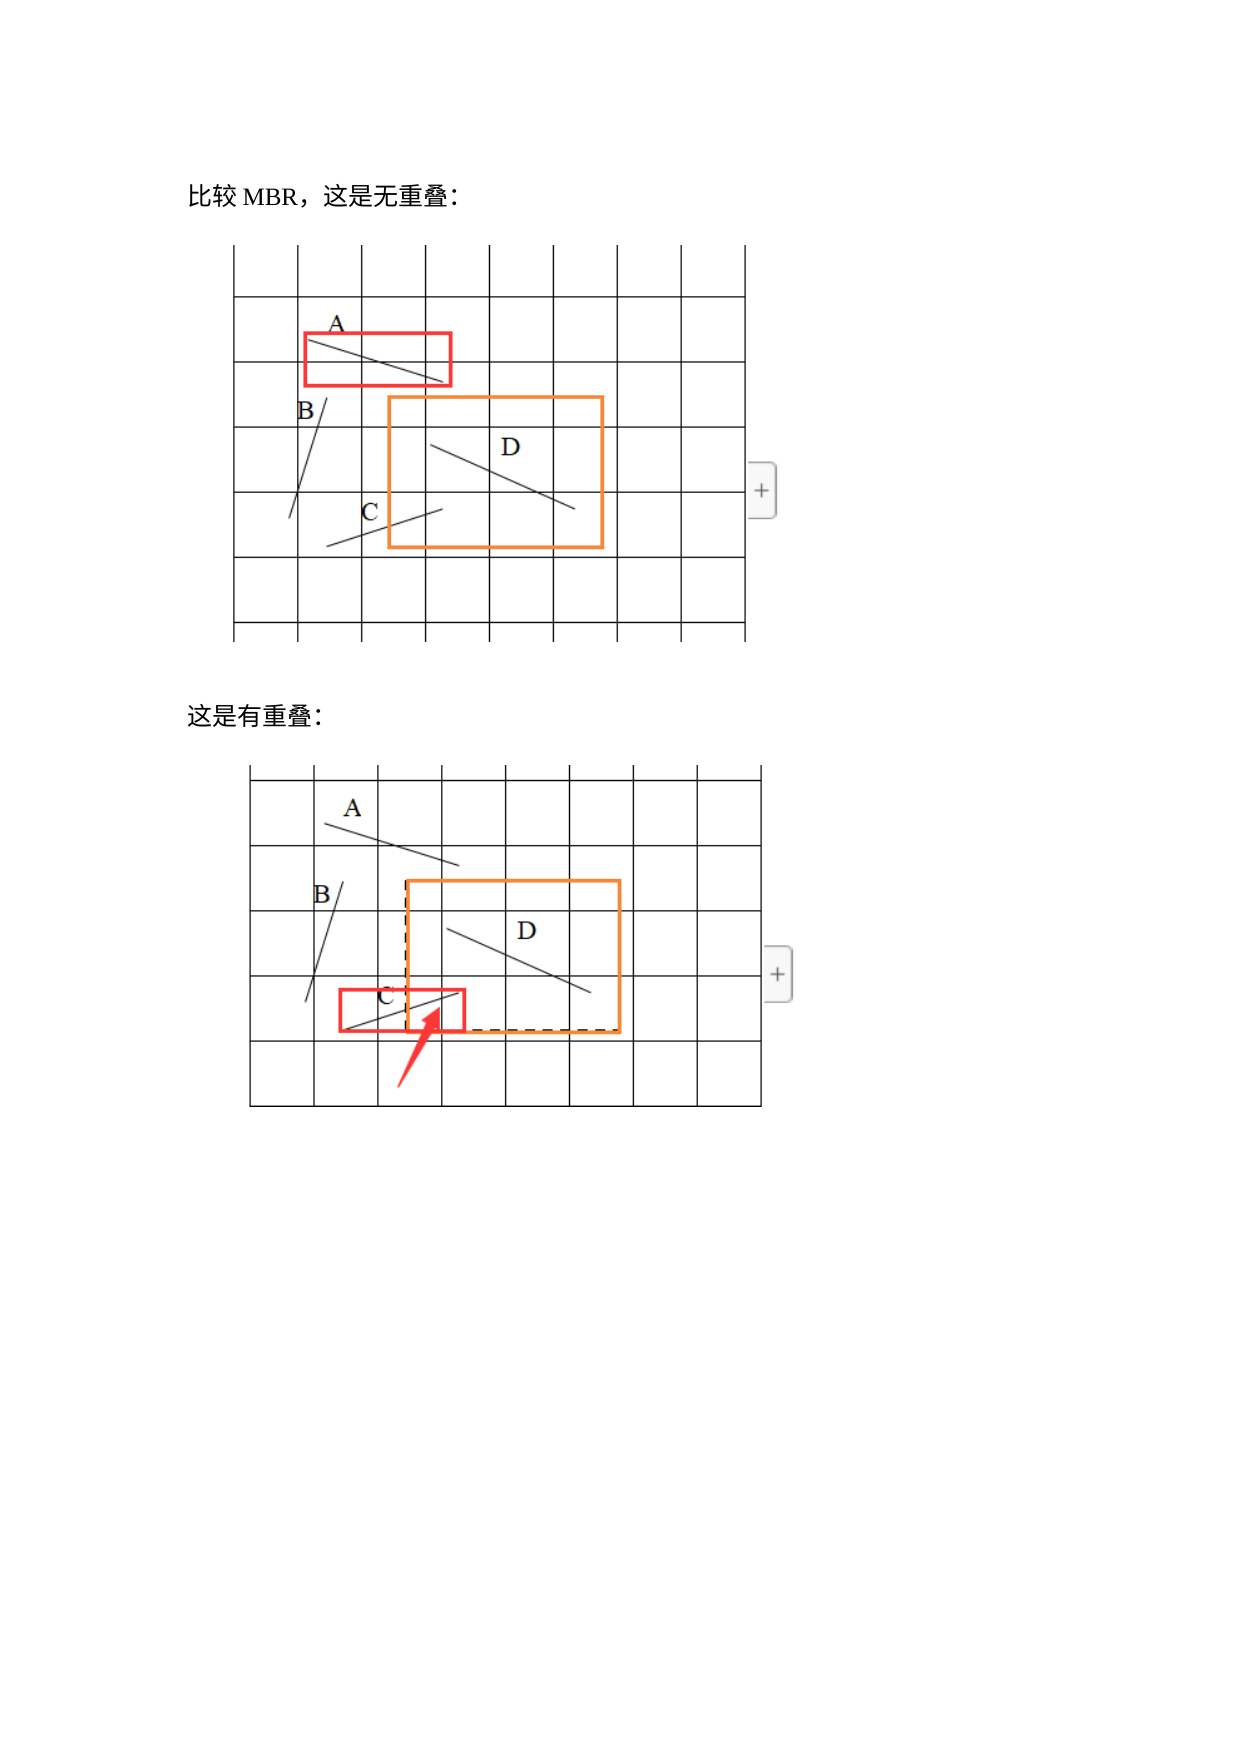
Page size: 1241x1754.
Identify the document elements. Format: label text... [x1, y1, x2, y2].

list 这是有重叠： [187, 682, 1053, 747]
list 比较MBR，这是无重叠： [187, 162, 1053, 227]
picture [187, 765, 817, 1107]
picture [187, 245, 800, 642]
